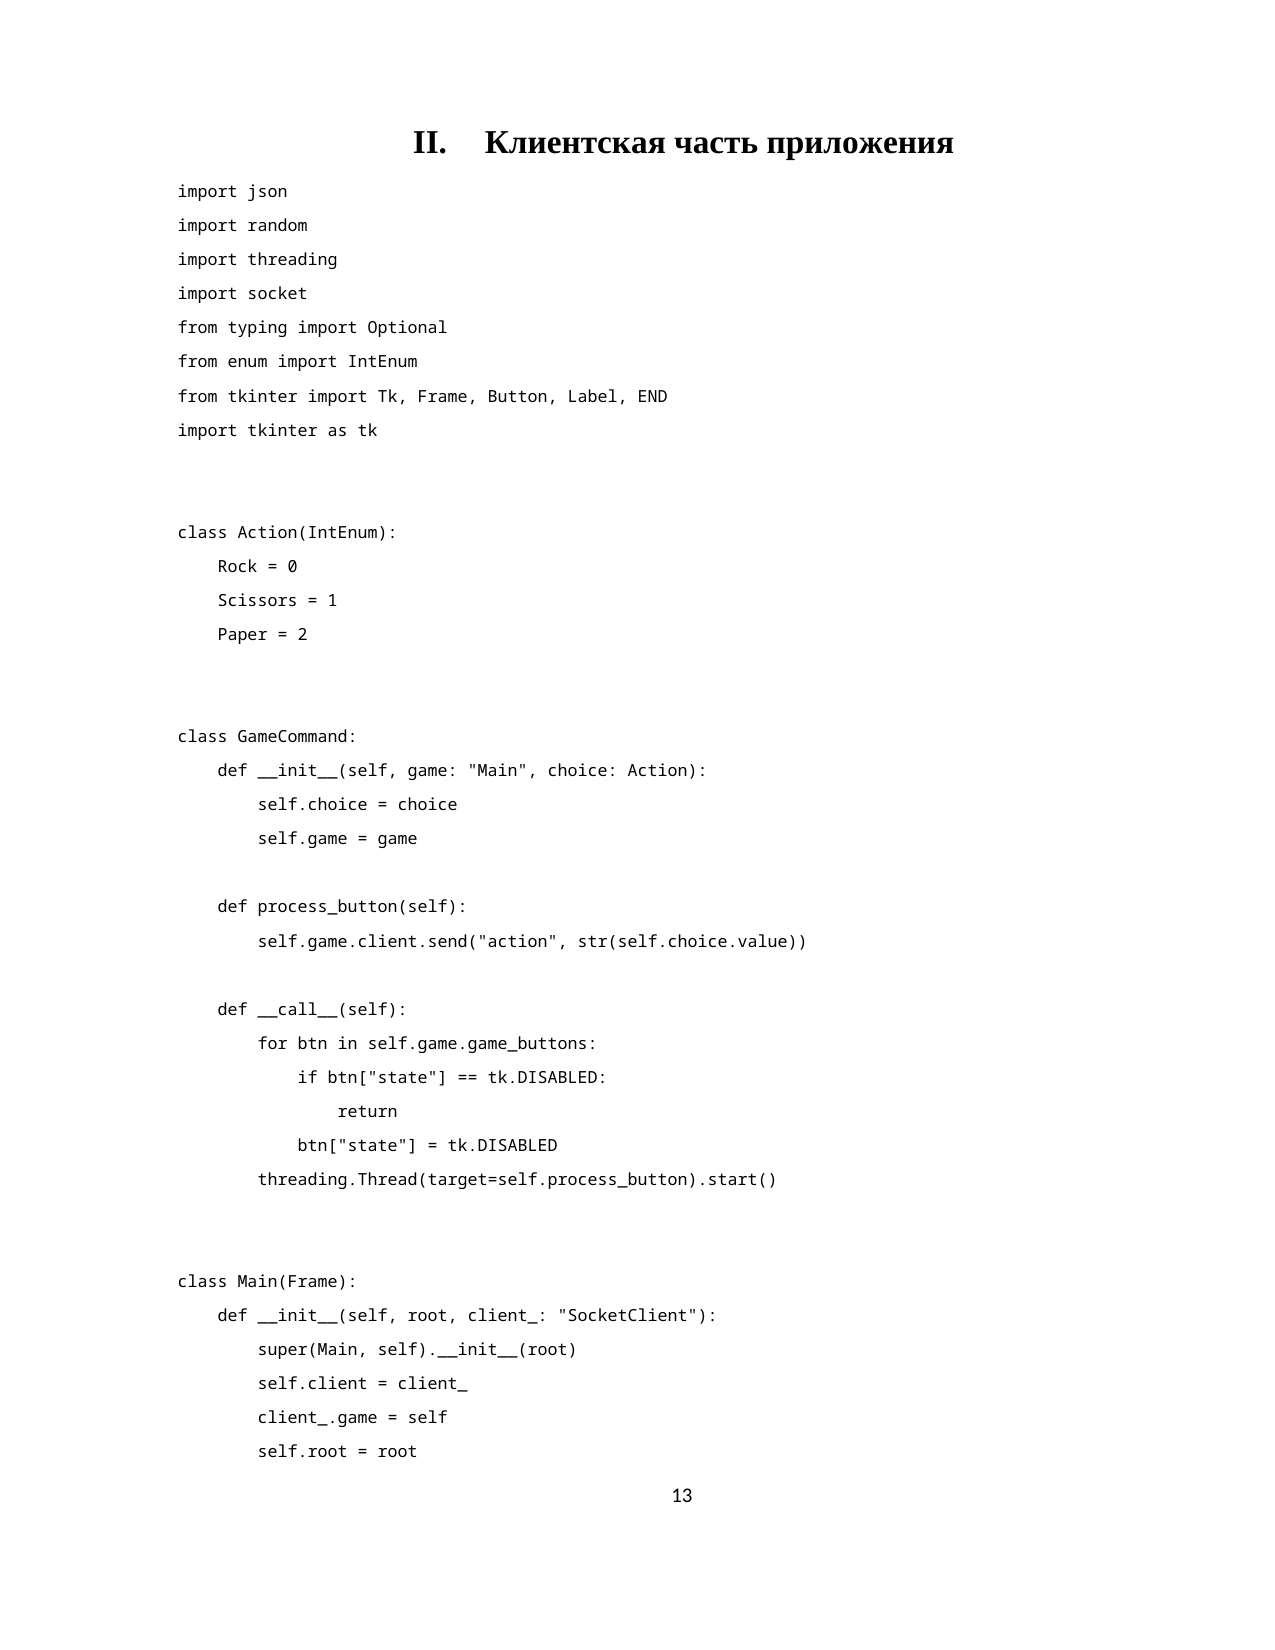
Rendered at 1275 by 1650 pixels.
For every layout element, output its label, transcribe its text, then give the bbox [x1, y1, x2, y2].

text def __init__(self, root, client_: "SocketClient"): [177, 1304, 1186, 1327]
text import threading [177, 248, 1186, 271]
text import json [177, 180, 1186, 202]
text def process_button(self): [177, 895, 1186, 918]
text from tkinter import Tk, Frame, Button, Label, END [177, 384, 1186, 407]
text class Action(IntEnum): [177, 520, 1186, 543]
text self.game = game [177, 827, 1186, 850]
text from typing import Optional [177, 316, 1186, 339]
text Scissors = 1 [177, 588, 1186, 611]
text super(Main, self).__init__(root) [177, 1338, 1186, 1361]
text self.client = client_ [177, 1372, 1186, 1395]
text import socket [177, 282, 1186, 305]
text btn["state"] = tk.DISABLED [177, 1133, 1186, 1156]
text Rock = 0 [177, 554, 1186, 577]
text import tkinter as tk [177, 418, 1186, 441]
text def __init__(self, game: "Main", choice: Action): [177, 759, 1186, 782]
text import random [177, 214, 1186, 237]
text def __call__(self): [177, 997, 1186, 1020]
text return [177, 1099, 1186, 1122]
text from enum import IntEnum [177, 350, 1186, 373]
text for btn in self.game.game_buttons: [177, 1031, 1186, 1054]
text self.game.client.send("action", str(self.choice.value)) [177, 929, 1186, 952]
text self.choice = choice [177, 793, 1186, 816]
text class GameCommand: [177, 725, 1186, 747]
text class Main(Frame): [177, 1270, 1186, 1292]
text threading.Thread(target=self.process_button).start() [177, 1168, 1186, 1190]
text client_.game = self [177, 1406, 1186, 1429]
text Paper = 2 [177, 623, 1186, 645]
text self.root = root [177, 1440, 1186, 1463]
text if btn["state"] == tk.DISABLED: [177, 1065, 1186, 1088]
subtitle Клиентская часть приложения [215, 122, 1186, 161]
